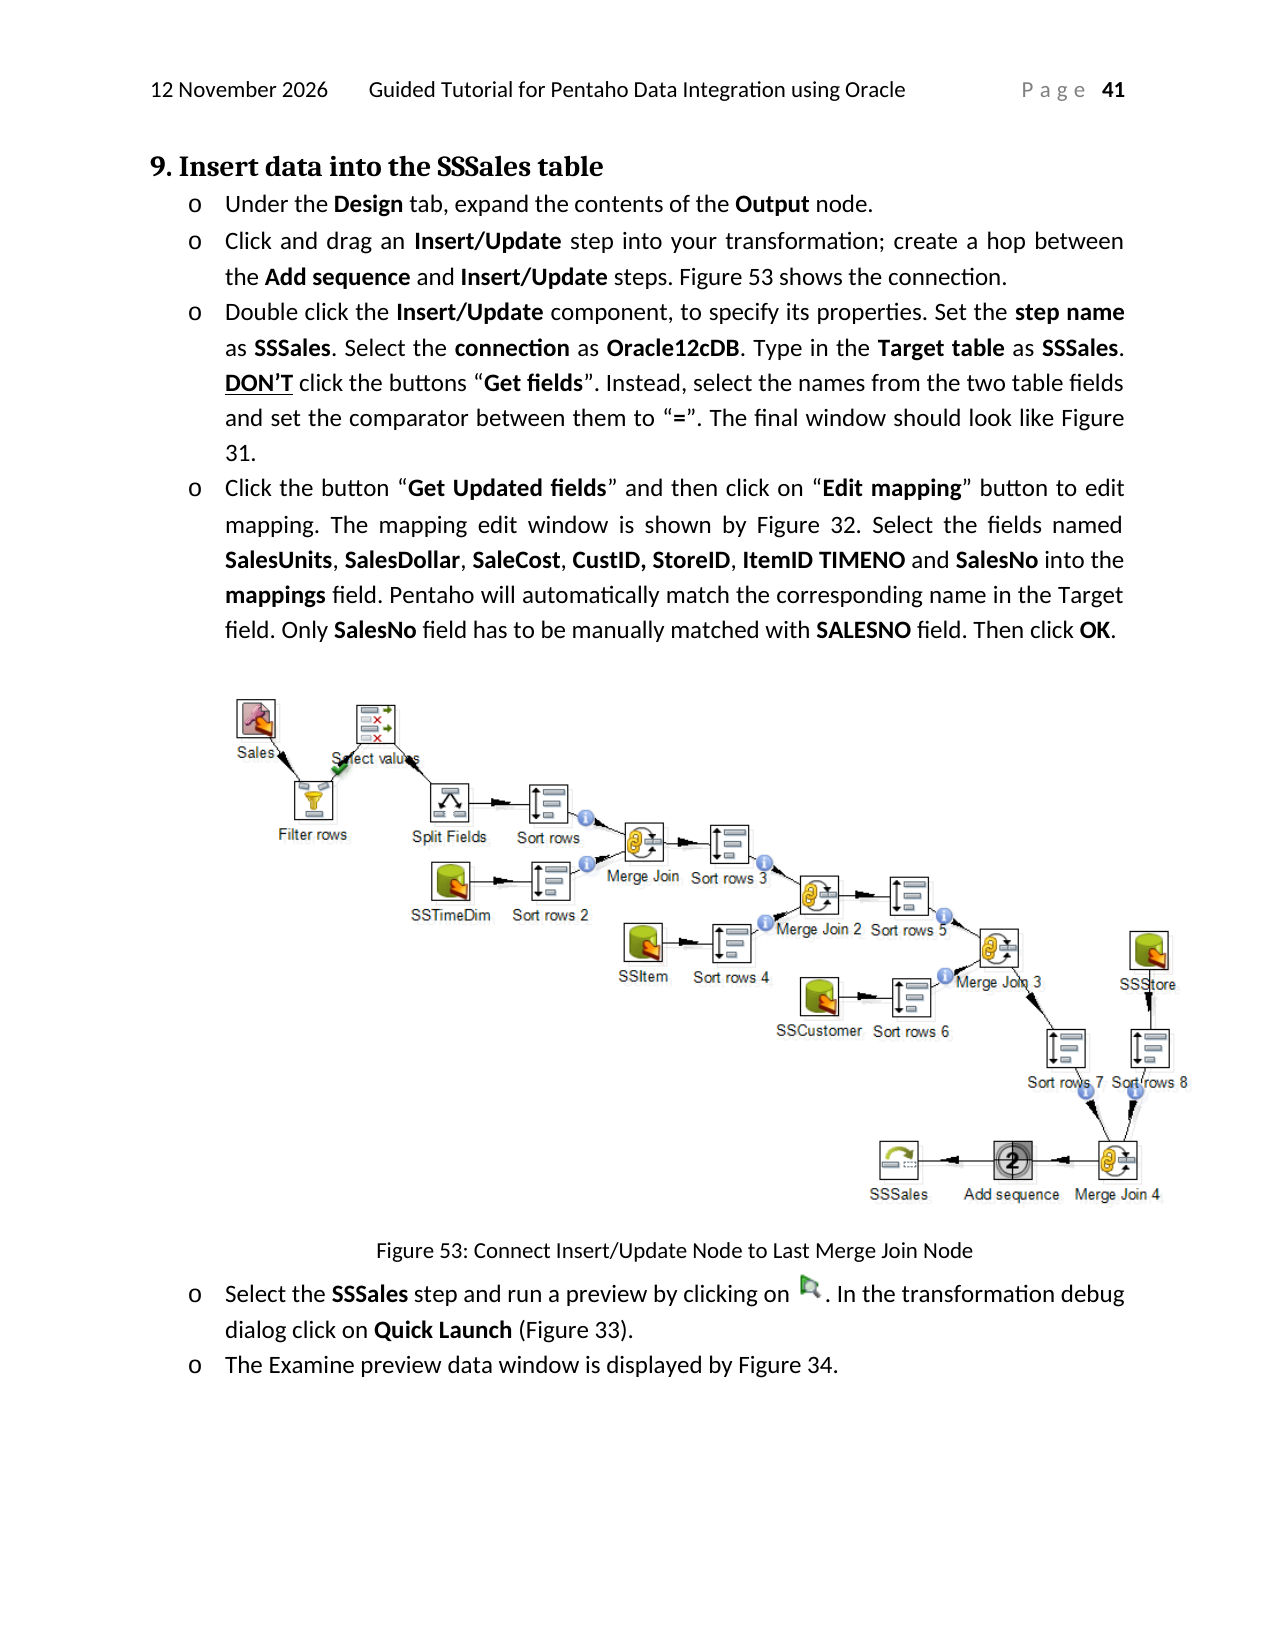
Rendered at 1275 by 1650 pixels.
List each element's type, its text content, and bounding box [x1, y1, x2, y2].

picture [225, 683, 1200, 1232]
list The Examine preview data window is displayed by Figure 34. [187, 1349, 1125, 1381]
list Click and drag an Insert/Update step into your transformation; create a hop between the Add sequence and Insert/Update steps. Figure 53 shows the connection. [187, 225, 1125, 292]
subtitle 9. Insert data into the SSSales table [150, 150, 1125, 183]
list Under the Design tab, expand the contents of the Output node. [187, 188, 1125, 220]
list Figure 53: Connect Insert/Update Node to Last Merge Join Node [225, 1236, 1125, 1264]
list Double click the Insert/Update component, to specify its properties. Set the step name as SSSales. Select the connection as Oracle12cDB. Type in the Target table as SSSales. DON’T click the buttons “Get fields”. Instead, select the names from the two table fields and set the comparator between them to “=”. The final window should look like Figure 31. [187, 296, 1125, 468]
list Select the SSSales step and run a preview by clicking on . In the transformation debug dialog click on Quick Launch (Figure 33). [187, 1268, 1125, 1345]
list Click the button “Get Updated fields” and then click on “Edit mapping” button to edit mapping. The mapping edit window is shown by Figure 32. Select the fields named SalesUnits, SalesDollar, SaleCost, CustID, StoreID, ItemID TIMENO and SalesNo into the mappings field. Pentaho will automatically match the corresponding name in the Target field. Only SalesNo field has to be manually matched with SALESNO field. Then click OK. [187, 472, 1125, 644]
picture [796, 1268, 825, 1303]
